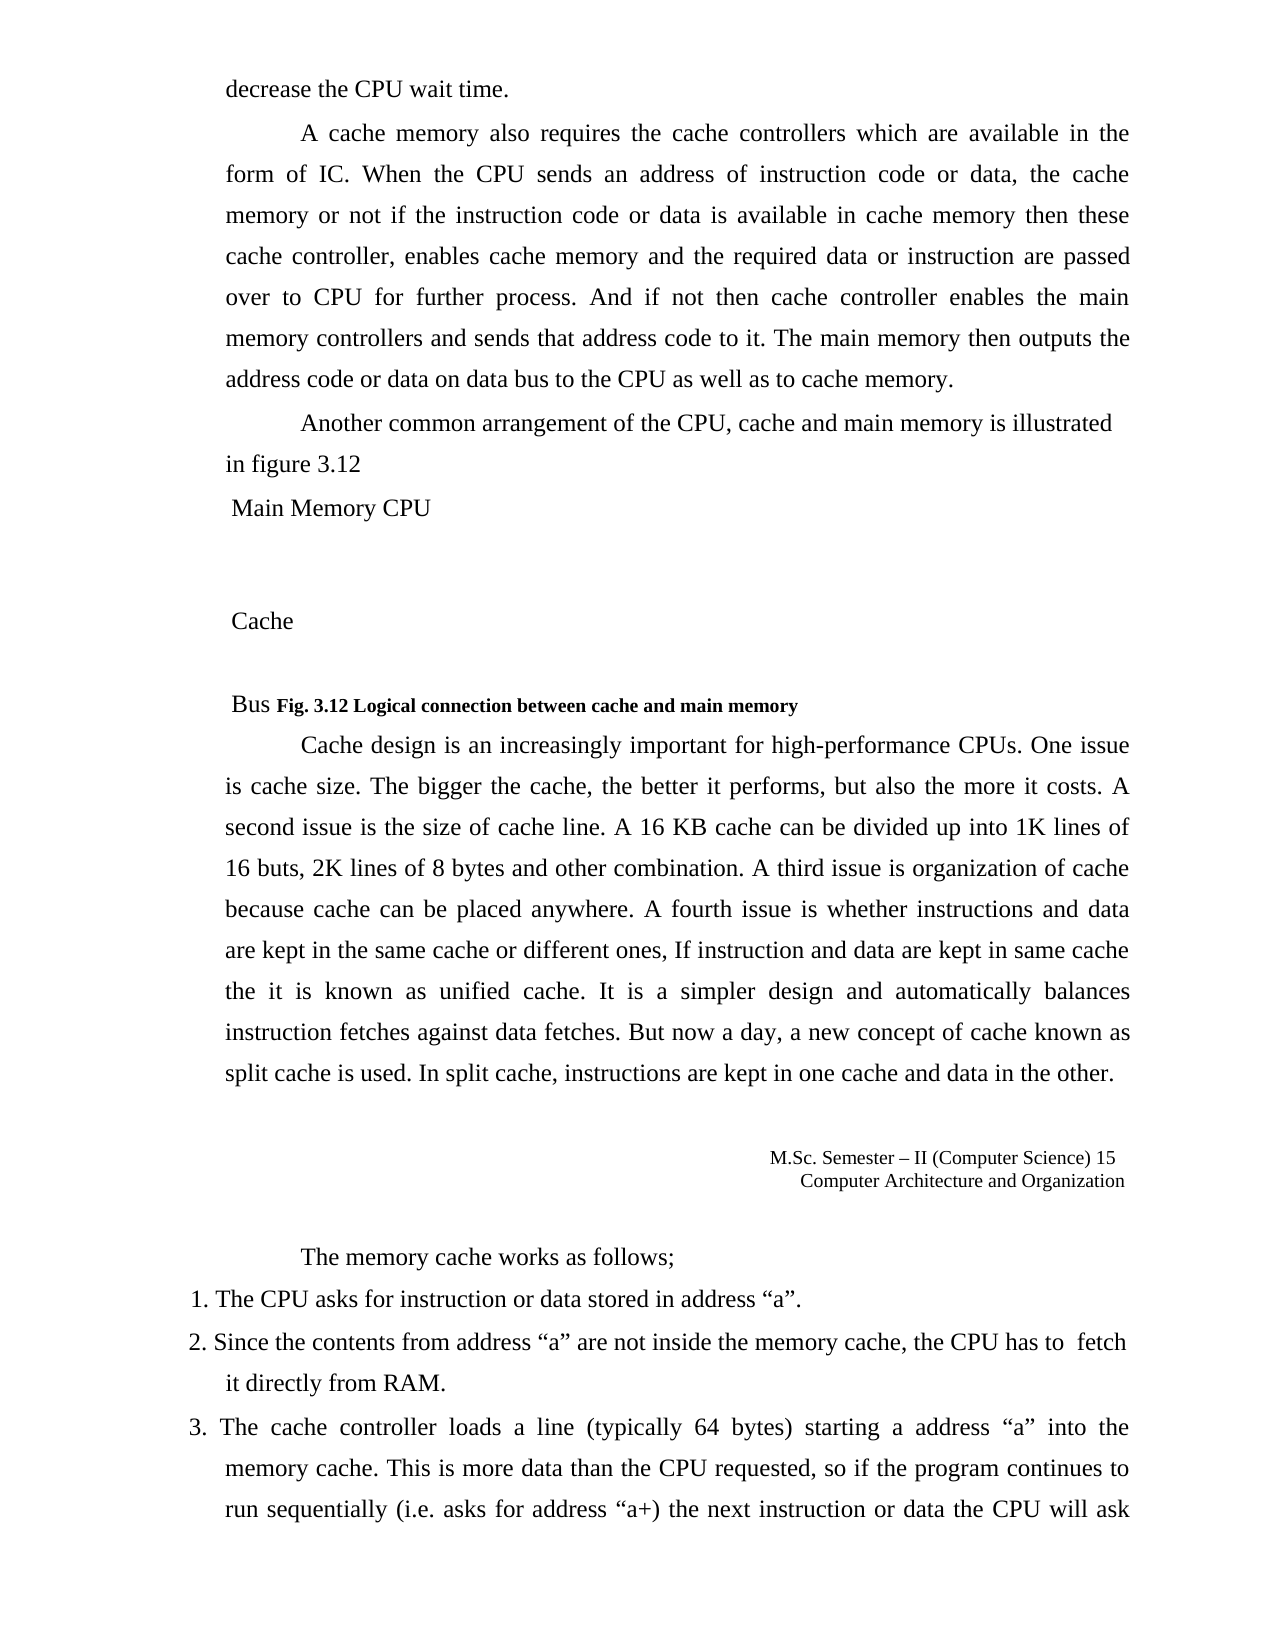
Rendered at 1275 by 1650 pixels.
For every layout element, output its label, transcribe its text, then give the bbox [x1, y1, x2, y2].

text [188, 1412, 1131, 1523]
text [225, 74, 1131, 102]
text 2. Since the contents from address “a” are not inside the memory cache, the CPU has to fetch it directly from RAM. [188, 1327, 1131, 1397]
text M.Sc. Semester – II (Computer Science) 15 [151, 1146, 1116, 1168]
text A cache memory also requires the cache controllers which are available in the form of IC. When the CPU sends an address of instruction code or data, the cache memory or not if the instruction code or data is available in cache memory then these cache controller, enables cache memory and the required data or instruction are passed over to CPU for further process. And if not then cache controller enables the main memory controllers and sends that address code to it. The main memory then outputs the address code or data on data bus to the CPU as well as to cache memory. [225, 118, 1131, 393]
text Bus Fig. 3.12 Logical connection between cache and main memory [225, 689, 958, 718]
text Cache design is an increasingly important for high-performance CPUs. One issue is cache size. The bigger the cache, the better it performs, but also the more it costs. A second issue is the size of cache line. A 16 KB cache can be divided up into 1K lines of 16 buts, 2K lines of 8 bytes and other combination. A third issue is organization of cache because cache can be placed anywhere. A fourth issue is whether instructions and data are kept in the same cache or different ones, If instruction and data are kept in same cache the it is known as unified cache. It is a simpler design and automatically balances instruction fetches against data fetches. But now a day, a new concept of cache known as split cache is used. In split cache, instructions are kept in one cache and data in the other. [225, 730, 1131, 1087]
text Main Memory CPU [225, 493, 1045, 522]
text 1. The CPU asks for instruction or data stored in address “a”. [190, 1284, 1142, 1313]
text The memory cache works as follows; [300, 1242, 1142, 1270]
text Another common arrangement of the CPU, cache and main memory is illustrated in figure 3.12 [225, 408, 1131, 478]
text Computer Architecture and Organization [151, 1168, 1125, 1191]
text Cache [225, 606, 1142, 635]
